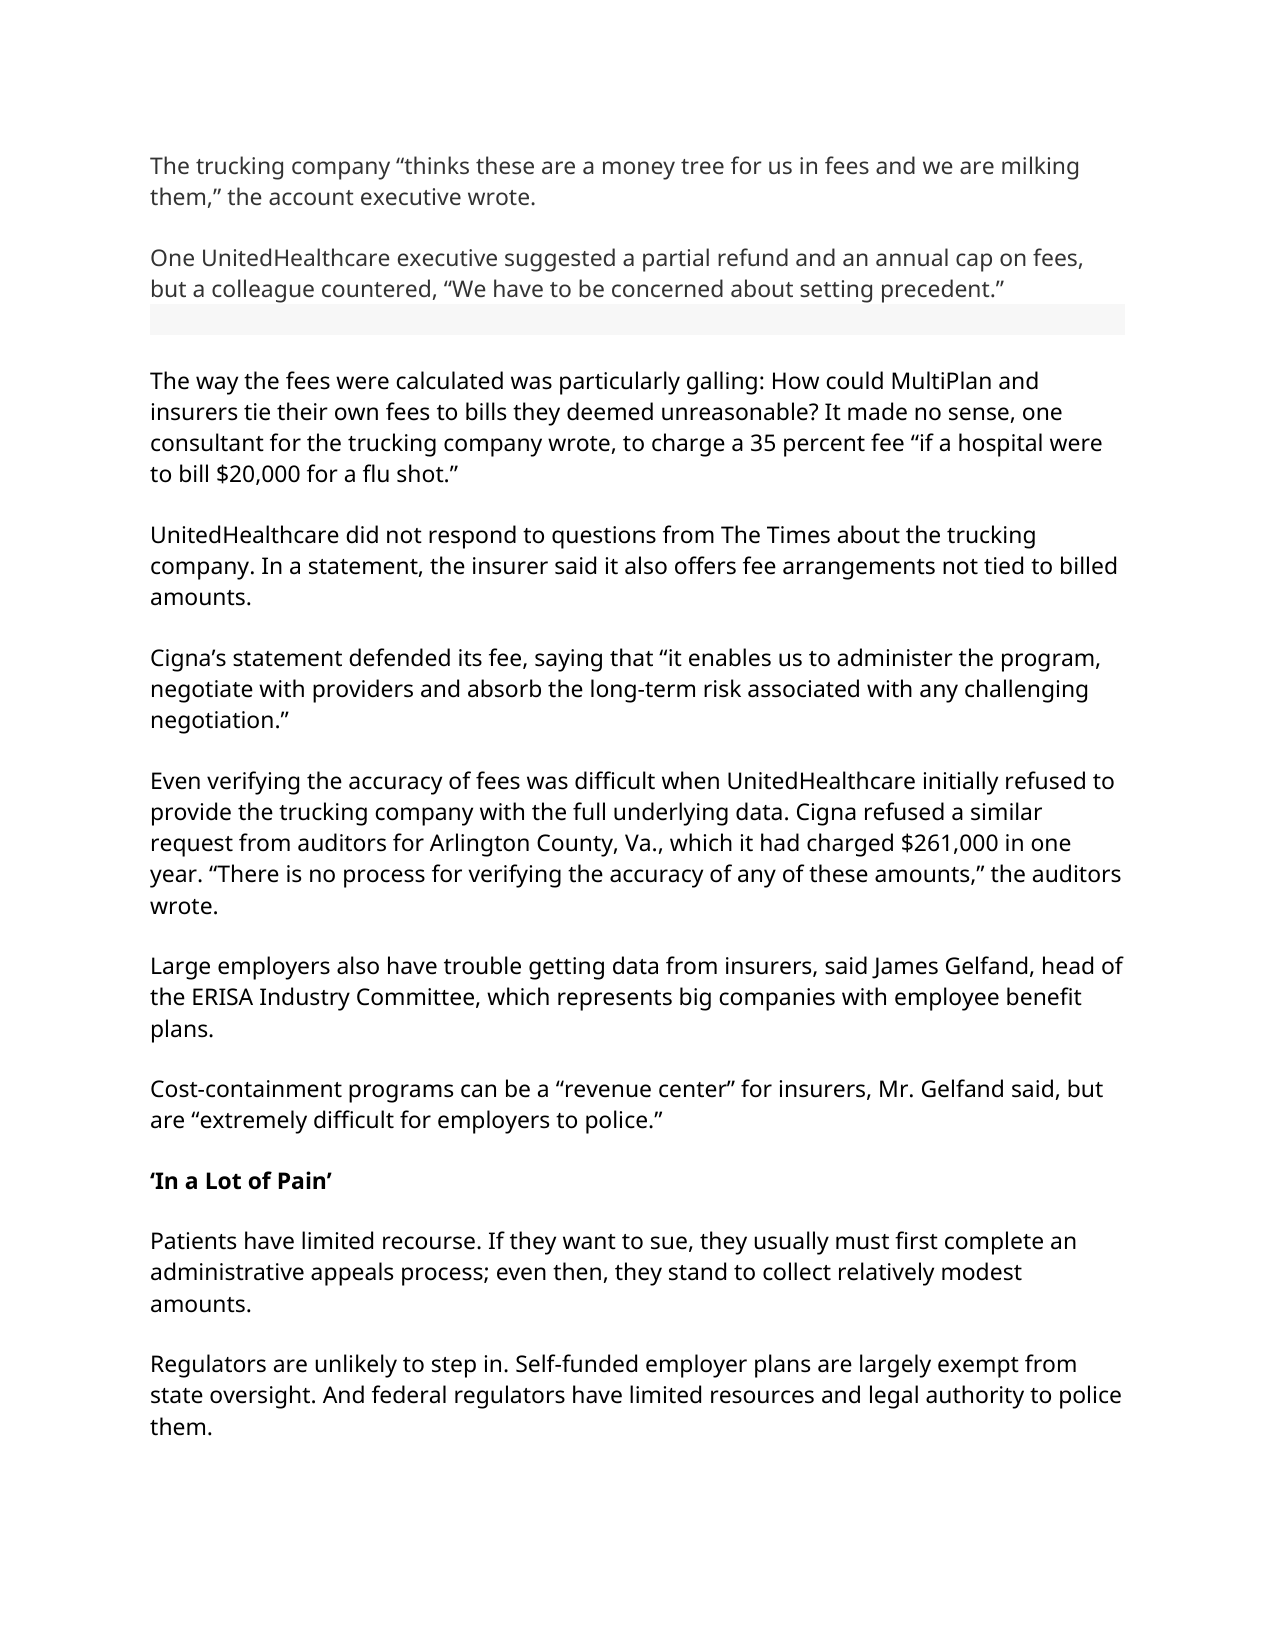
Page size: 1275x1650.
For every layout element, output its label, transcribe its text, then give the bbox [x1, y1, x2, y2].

text Cigna’s statement defended its fee, saying that “it enables us to administer the program, negotiate with providers and absorb the long-term risk associated with any challenging negotiation.” [150, 642, 1125, 735]
text Even verifying the accuracy of fees was difficult when UnitedHealthcare initially refused to provide the trucking company with the full underlying data. Cigna refused a similar request from auditors for Arlington County, Va., which it had charged $261,000 in one year. “There is no process for verifying the accuracy of any of these amounts,” the auditors wrote. [150, 764, 1125, 921]
text One UnitedHealthcare executive suggested a partial refund and an annual cap on fees, but a colleague countered, “We have to be concerned about setting precedent.” [150, 242, 1125, 304]
text The way the fees were calculated was particularly galling: How could MultiPlan and insurers tie their own fees to bills they deemed unreasonable? It made no sense, one consultant for the trucking company wrote, to charge a 35 percent fee “if a hospital were to bill $20,000 for a flu shot.” [150, 364, 1125, 489]
text UnitedHealthcare did not respond to questions from The Times about the trucking company. In a statement, the insurer said it also offers fee arrangements not tied to billed amounts. [150, 519, 1125, 612]
text The trucking company “thinks these are a money tree for us in fees and we are milking them,” the account executive wrote. [150, 150, 1125, 212]
text Cost-containment programs can be a “revenue center” for insurers, Mr. Gelfand said, but are “extremely difficult for employers to police.” [150, 1073, 1125, 1135]
text Regulators are unlikely to step in. Self-funded employer plans are largely exempt from state oversight. And federal regulators have limited resources and legal authority to police them. [150, 1348, 1125, 1442]
text Large employers also have trouble getting data from insurers, said James Gelfand, head of the ERISA Industry Committee, which represents big companies with employee benefit plans. [150, 950, 1125, 1044]
text Patients have limited recourse. If they want to sue, they usually must first complete an administrative appeals process; even then, they stand to collect relatively modest amounts. [150, 1225, 1125, 1319]
text ‘In a Lot of Pain’ [150, 1164, 1125, 1196]
